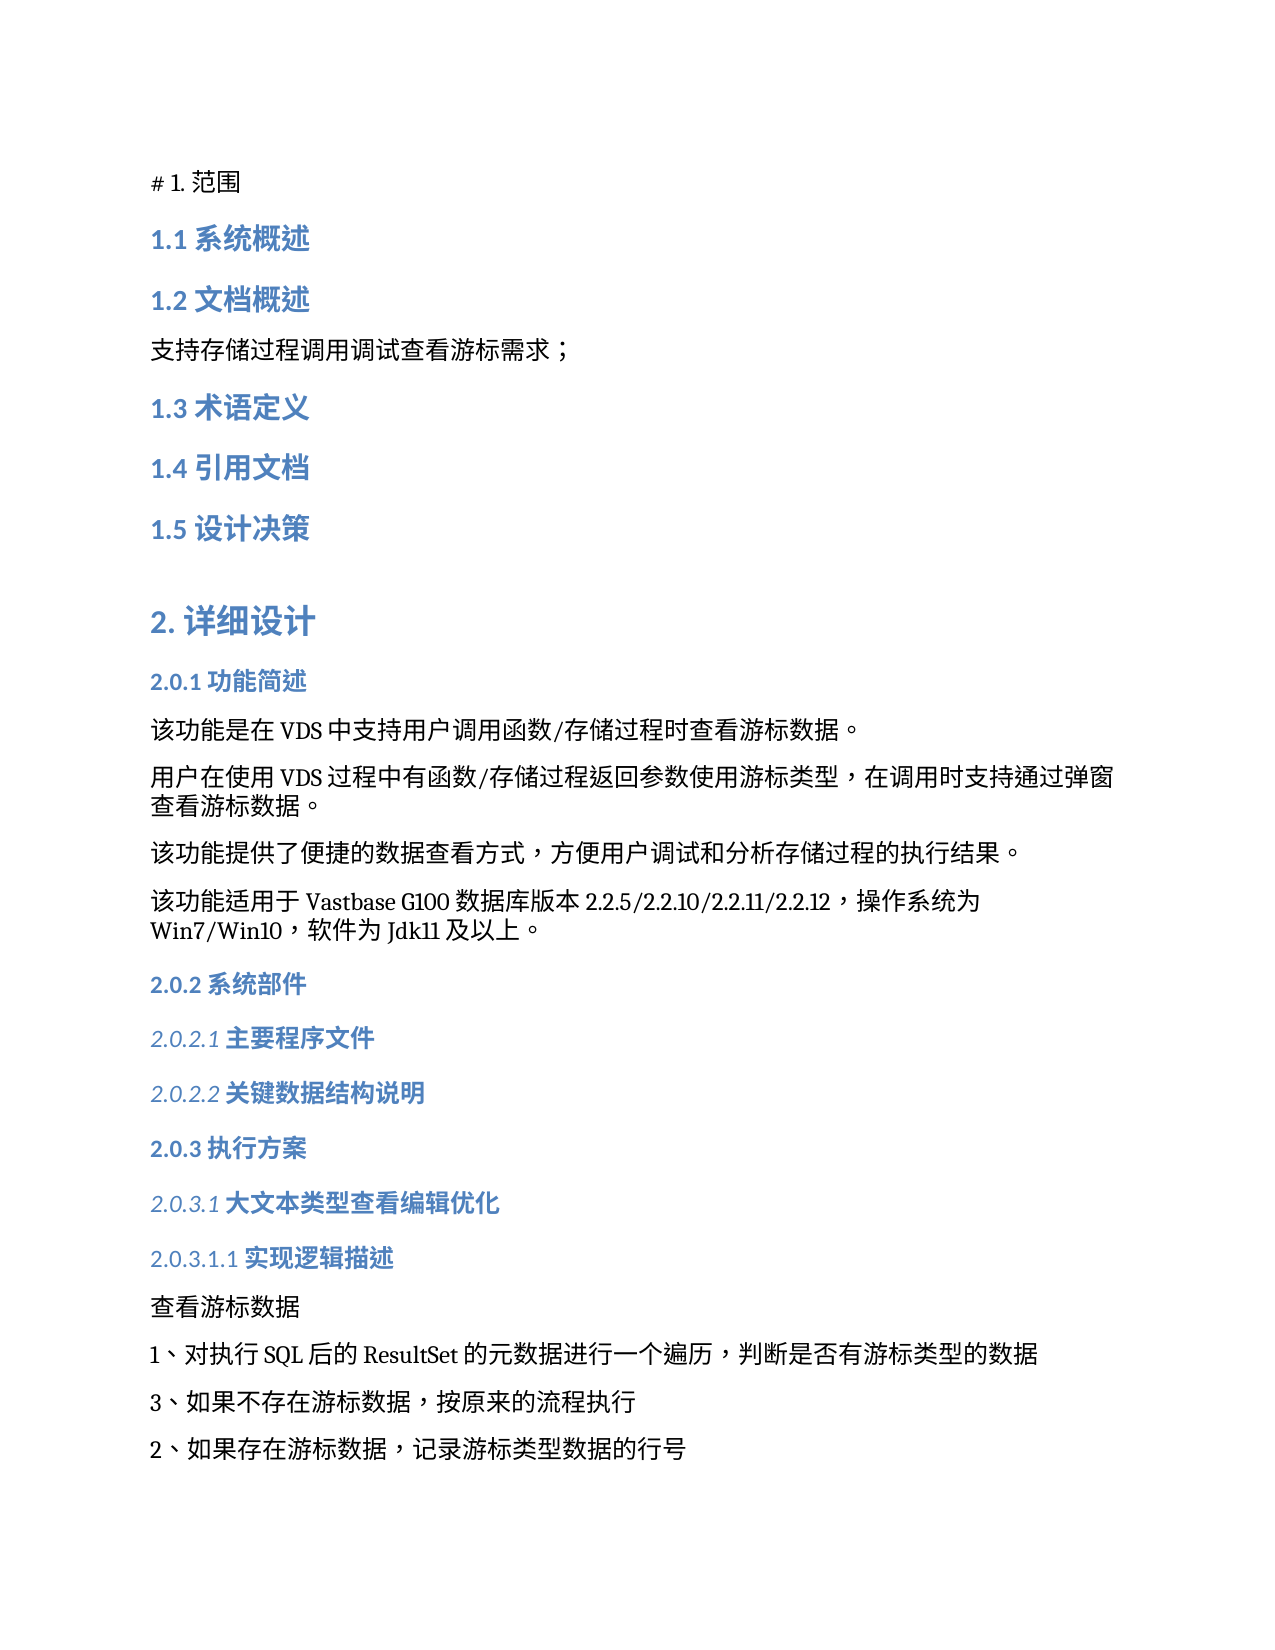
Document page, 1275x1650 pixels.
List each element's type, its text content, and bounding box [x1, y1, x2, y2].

subtitle 2.0.2.2 关键数据结构说明 [150, 1076, 1125, 1110]
text 该功能提供了便捷的数据查看方式，方便用户调试和分析存储过程的执行结果。 [150, 840, 1125, 869]
subtitle 1.5 设计决策 [150, 508, 1125, 548]
text 3、如果不存在游标数据，按原来的流程执行 [150, 1388, 1125, 1417]
text 支持存储过程调用调试查看游标需求； [150, 337, 1125, 366]
text 该功能适用于 Vastbase G100 数据库版本 2.2.5/2.2.10/2.2.11/2.2.12，操作系统为 Win7/Win10，软件为 Jdk11 及以上。 [150, 888, 1125, 945]
text 查看游标数据 [150, 1293, 1125, 1322]
subtitle 2.0.3.1.1 实现逻辑描述 [150, 1241, 1125, 1275]
text 1、对执行SQL后的ResultSet的元数据进行一个遍历，判断是否有游标类型的数据 [150, 1341, 1125, 1370]
subtitle 2.0.2 系统部件 [150, 966, 1125, 1000]
subtitle 2.0.2.1 主要程序文件 [150, 1021, 1125, 1055]
subtitle 2.0.3 执行方案 [150, 1131, 1125, 1165]
text 用户在使用VDS过程中有函数/存储过程返回参数使用游标类型，在调用时支持通过弹窗查看游标数据。 [150, 764, 1125, 822]
text # 1. 范围 [150, 169, 1125, 197]
subtitle 1.2 文档概述 [150, 279, 1125, 318]
subtitle 2.0.3.1 大文本类型查看编辑优化 [150, 1186, 1125, 1220]
subtitle 2. 详细设计 [150, 598, 1125, 643]
subtitle 2.0.1 功能简述 [150, 664, 1125, 698]
text 该功能是在VDS中支持用户调用函数/存储过程时查看游标数据。 [150, 717, 1125, 745]
subtitle 1.1 系统概述 [150, 218, 1125, 258]
text 2、如果存在游标数据，记录游标类型数据的行号 [150, 1436, 1125, 1465]
subtitle 1.4 引用文档 [150, 447, 1125, 487]
subtitle 1.3 术语定义 [150, 387, 1125, 427]
